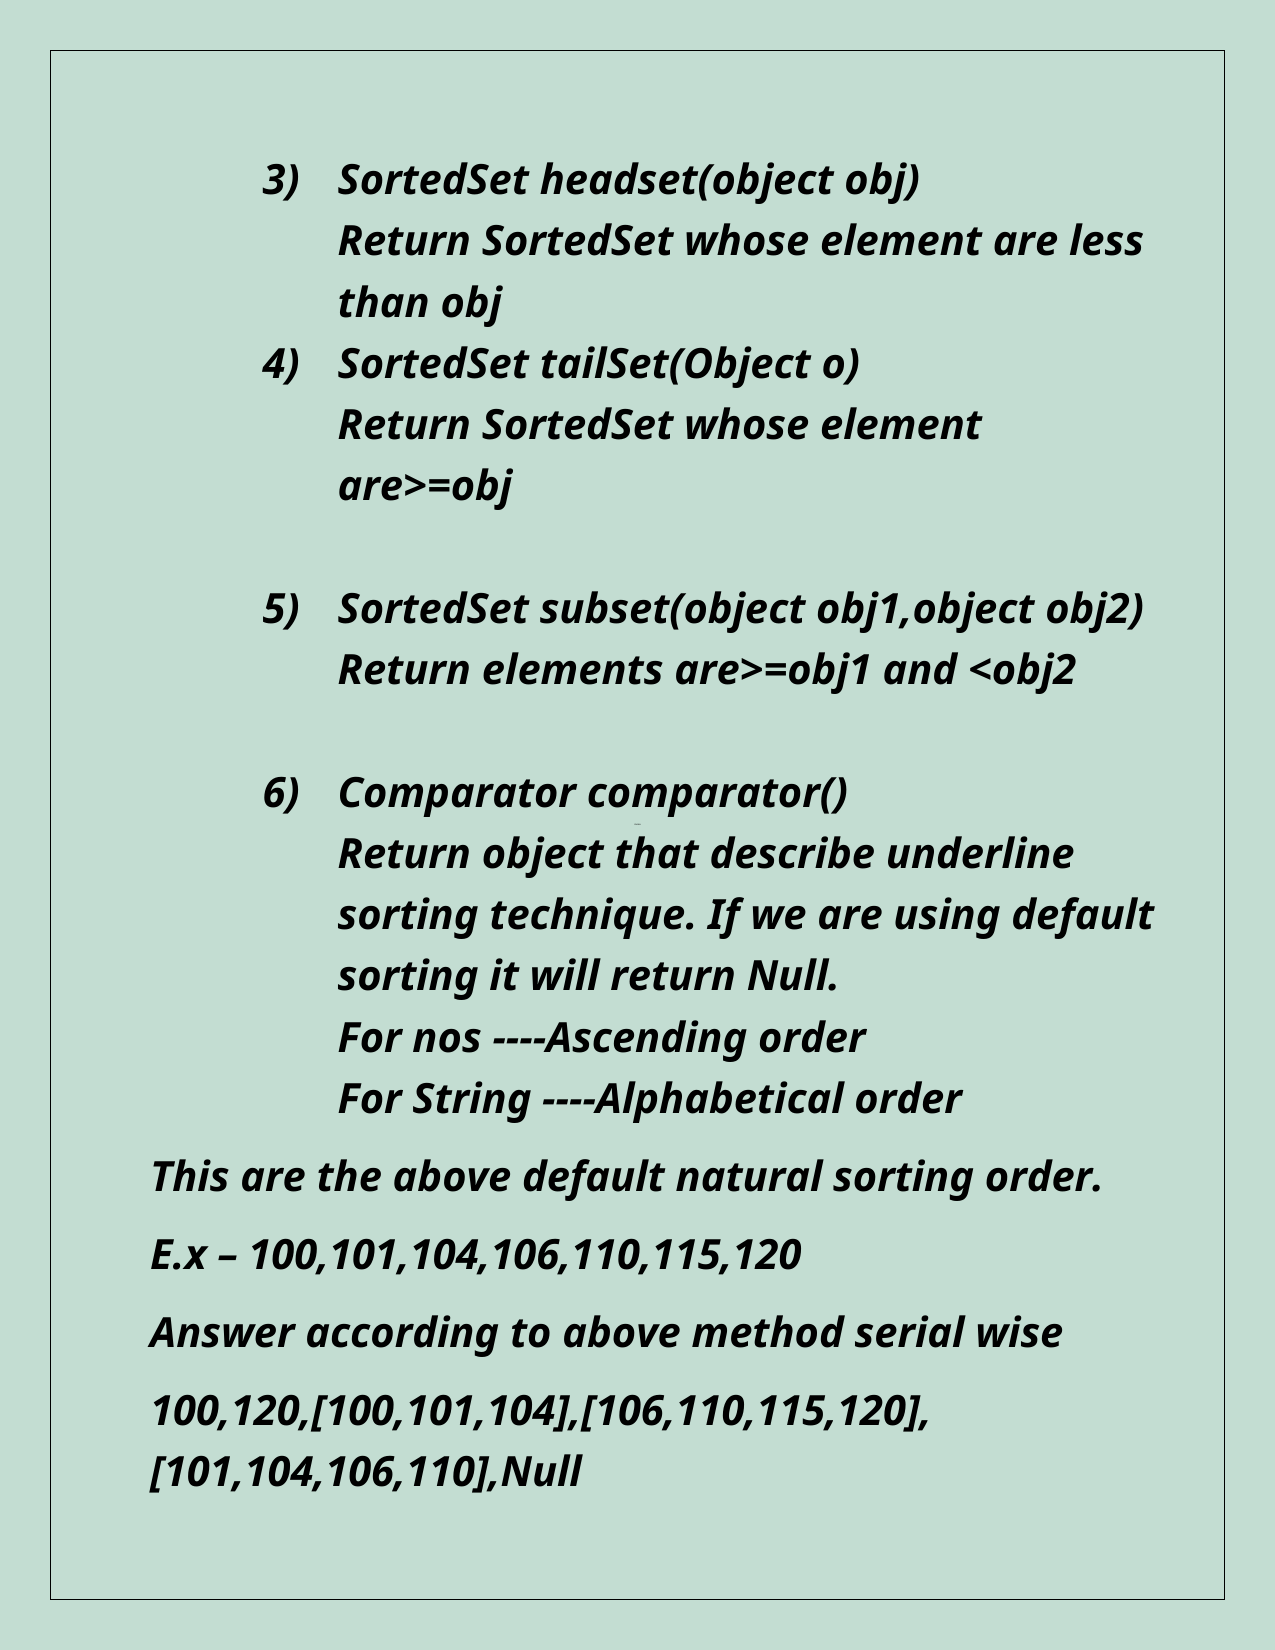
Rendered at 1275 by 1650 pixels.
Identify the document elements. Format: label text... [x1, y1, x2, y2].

list Return object that describe underline sorting technique. If we are using default sorting it will return Null. [337, 824, 1162, 1003]
list Return SortedSet whose element are less than obj [337, 211, 1162, 329]
list Comparator comparator() [262, 762, 1162, 819]
text E.x – 100,101,104,106,110,115,120 [150, 1224, 1162, 1281]
list SortedSet subset(object obj1,object obj2) [262, 579, 1162, 636]
list Return SortedSet whose element are>=obj [337, 395, 1162, 513]
list SortedSet tailSet(Object o) [262, 334, 1162, 391]
list For nos ----Ascending order [337, 1007, 1162, 1064]
text 100,120,[100,101,104],[106,110,115,120],[101,104,106,110],Null [150, 1380, 1162, 1498]
list Return elements are>=obj1 and <obj2 [337, 640, 1162, 697]
list SortedSet headset(object obj) [262, 150, 1162, 207]
text This are the above default natural sorting order. [150, 1147, 1162, 1203]
list For String ----Alphabetical order [337, 1069, 1162, 1126]
text Answer according to above method serial wise [150, 1302, 1162, 1359]
